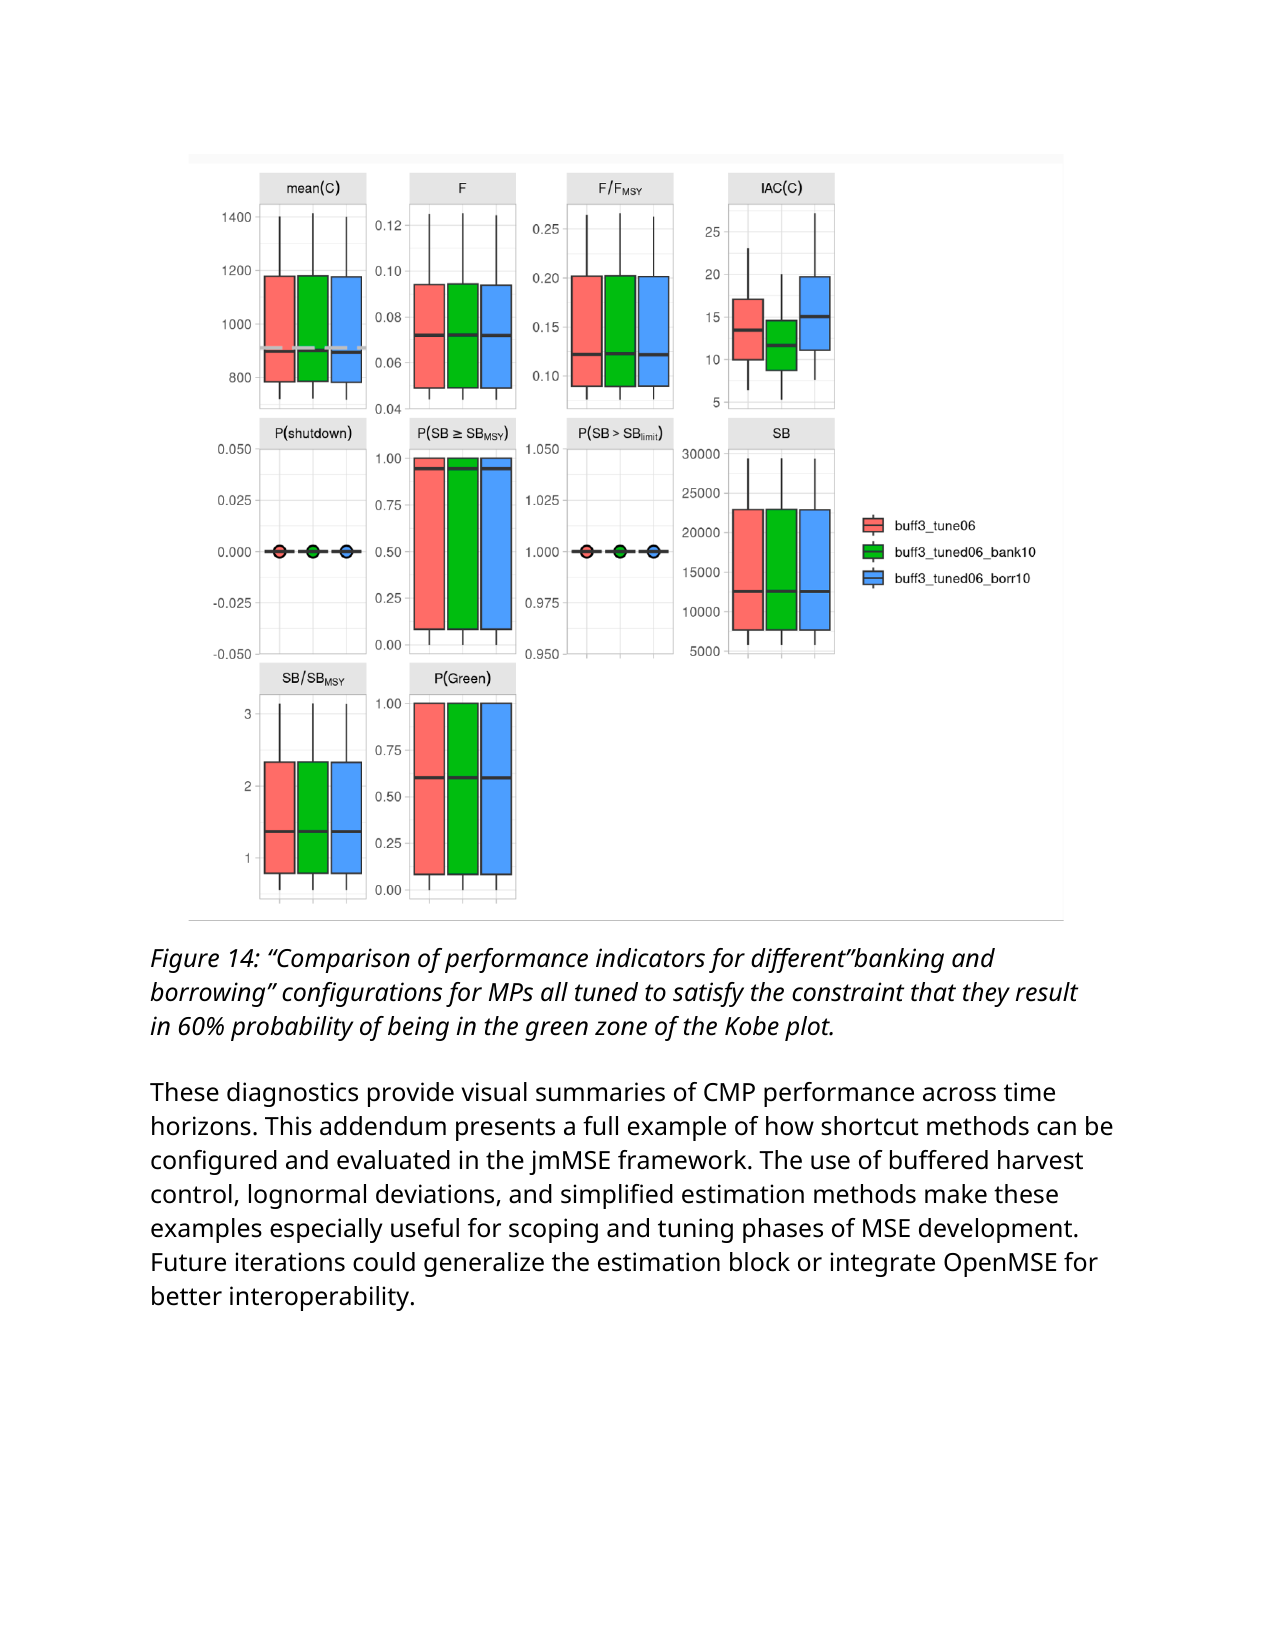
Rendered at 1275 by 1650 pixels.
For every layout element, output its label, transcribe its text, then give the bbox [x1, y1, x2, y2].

text These diagnostics provide visual summaries of CMP performance across time horizons. This addendum presents a full example of how shortcut methods can be configured and evaluated in the jmMSE framework. The use of buffered harvest control, lognormal deviations, and simplified estimation methods make these examples especially useful for scoping and tuning phases of MSE development. Future iterations could generalize the estimation block or integrate OpenMSE for better interoperability. [150, 1074, 1125, 1313]
picture [188, 153, 1064, 921]
table_header Figure 14: “Comparison of performance indicators for different”banking and borrowing” configurations for MPs all tuned to satisfy the constraint that they result in 60% probability of being in the green zone of the Kobe plot. [139, 150, 1114, 1056]
